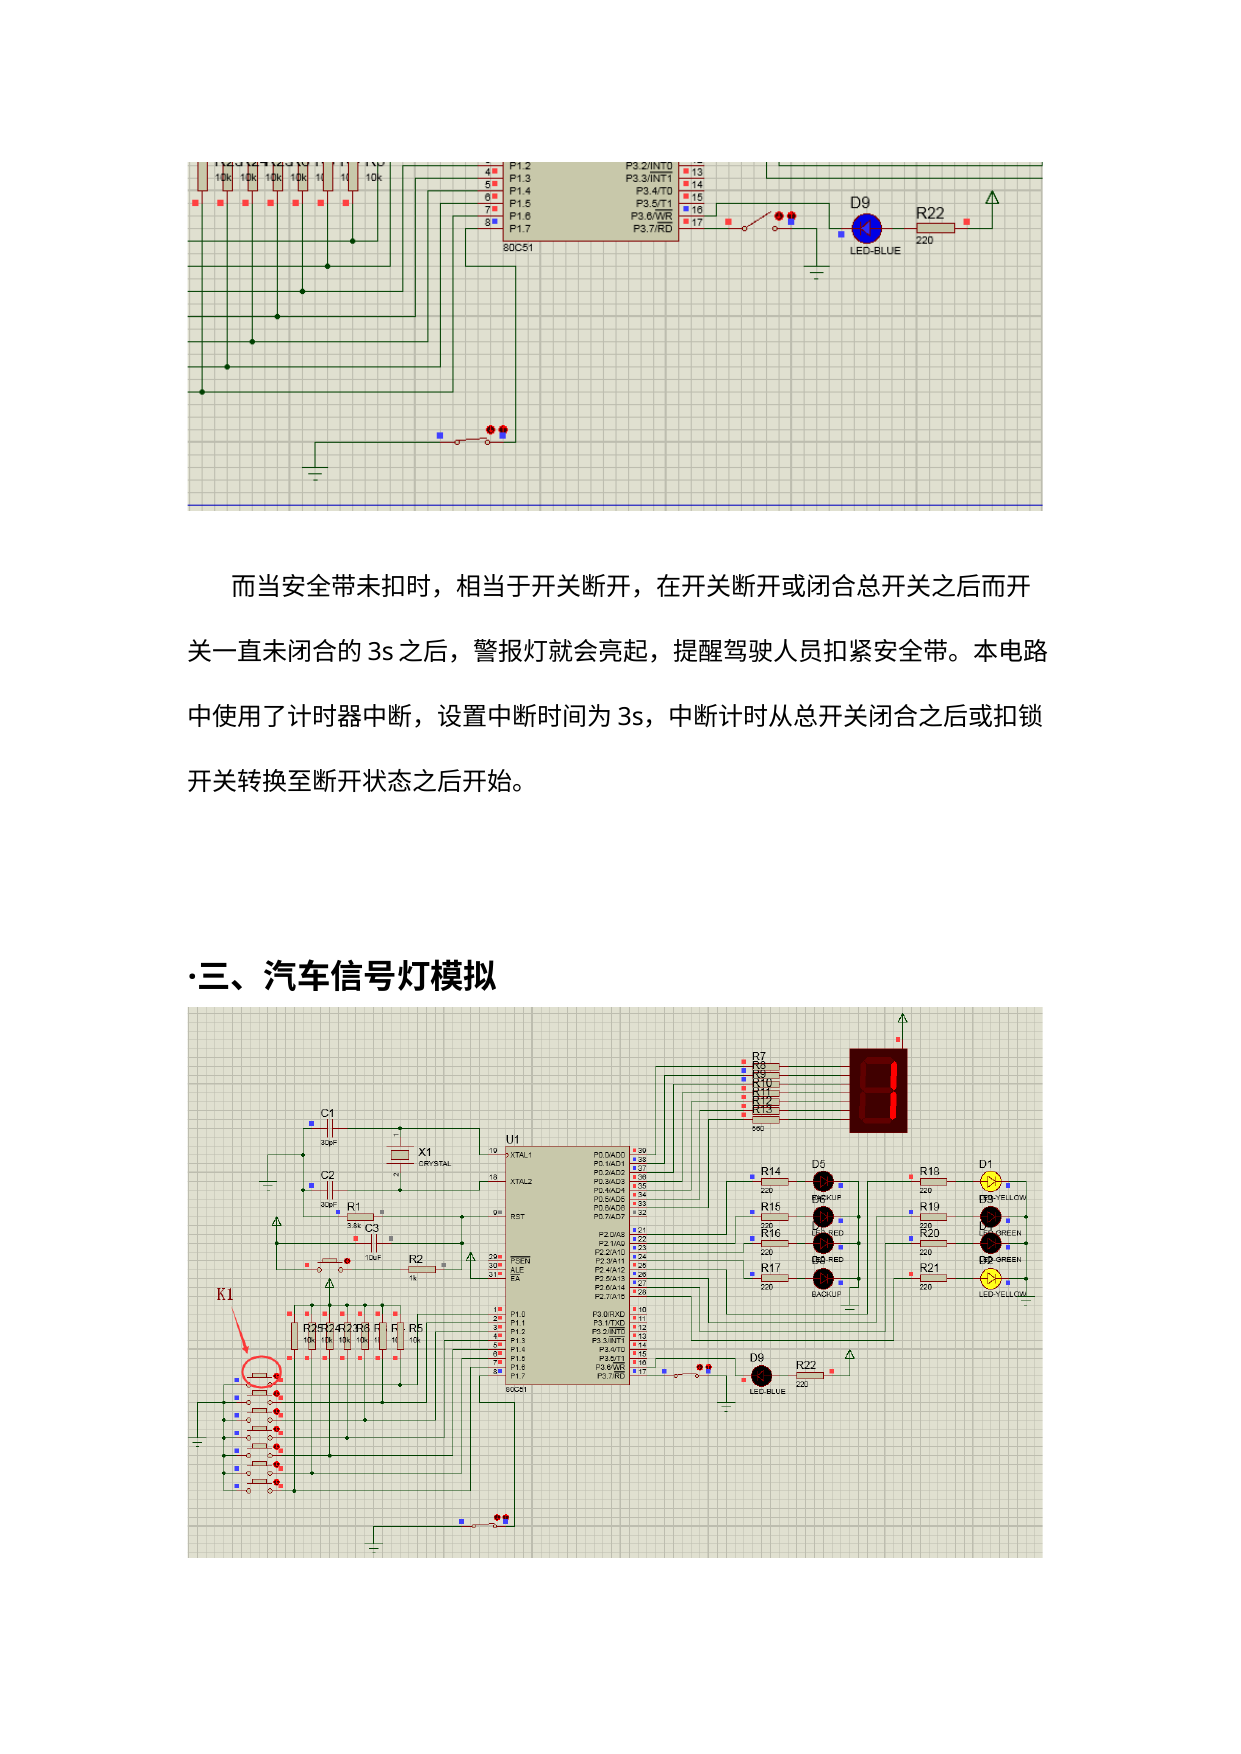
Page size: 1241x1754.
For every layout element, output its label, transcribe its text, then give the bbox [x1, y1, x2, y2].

text 而当安全带未扣时，相当于开关断开，在开关断开或闭合总开关之后而开关一直未闭合的3s之后，警报灯就会亮起，提醒驾驶人员扣紧安全带。本电路中使用了计时器中断，设置中断时间为3s，中断计时从总开关闭合之后或扣锁开关转换至断开状态之后开始。 [187, 552, 1053, 812]
text ·三、汽车信号灯模拟 [187, 942, 1053, 1007]
picture [187, 1007, 1043, 1558]
picture [187, 162, 1043, 511]
